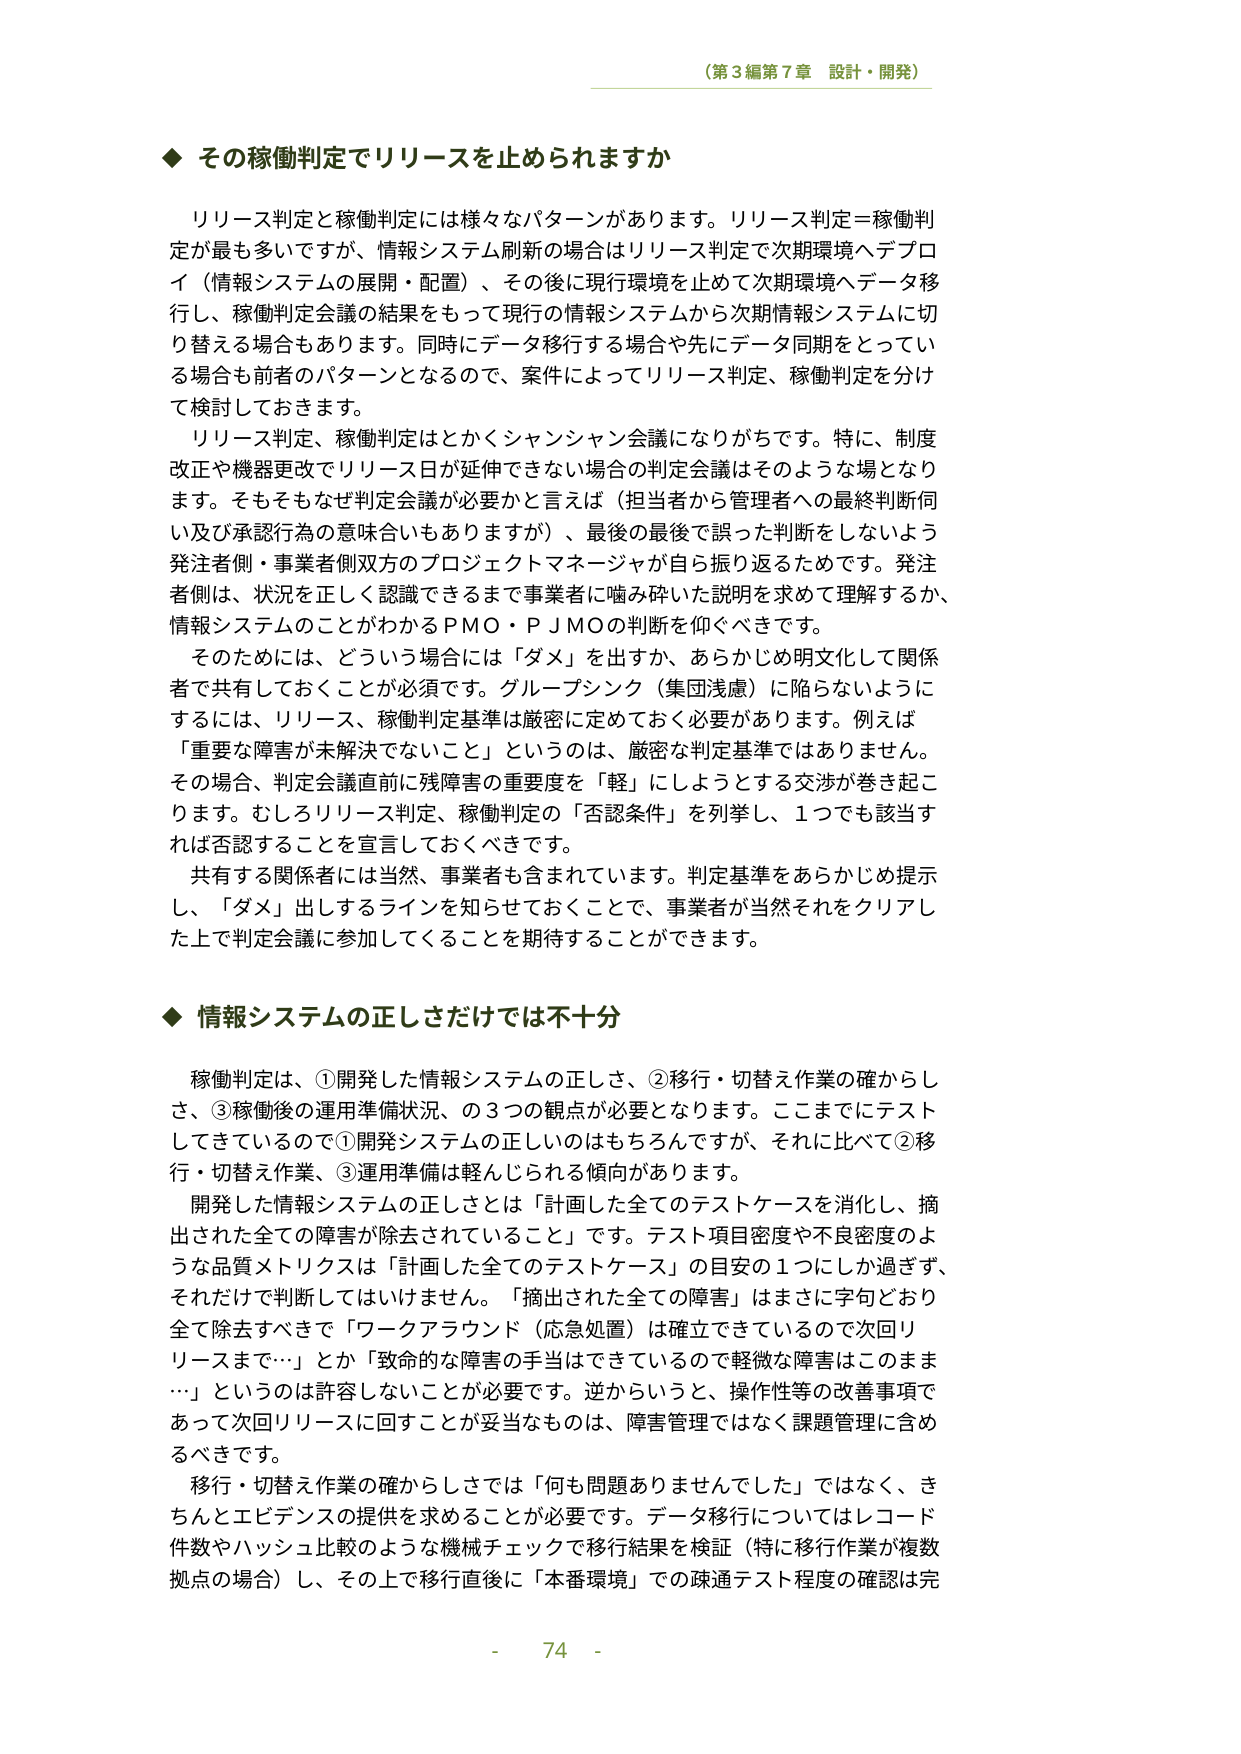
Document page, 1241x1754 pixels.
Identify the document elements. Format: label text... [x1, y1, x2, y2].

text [169, 1469, 945, 1594]
text リリース判定と稼働判定には様々なパターンがあります。リリース判定＝稼働判定が最も多いですが、情報システム刷新の場合はリリース判定で次期環境へデプロイ（情報システムの展開・配置）、その後に現行環境を止めて次期環境へデータ移行し、稼働判定会議の結果をもって現行の情報システムから次期情報システムに切り替える場合もあります。同時にデータ移行する場合や先にデータ同期をとっている場合も前者のパターンとなるので、案件によってリリース判定、稼働判定を分けて検討しておきます。 [169, 203, 945, 422]
subtitle その稼働判定でリリースを止められますか [159, 125, 945, 187]
text リリース判定、稼働判定はとかくシャンシャン会議になりがちです。特に、制度改正や機器更改でリリース日が延伸できない場合の判定会議はそのような場となります。そもそもなぜ判定会議が必要かと言えば（担当者から管理者への最終判断伺い及び承認行為の意味合いもありますが）、最後の最後で誤った判断をしないよう発注者側・事業者側双方のプロジェクトマネージャが自ら振り返るためです。発注者側は、状況を正しく認識できるまで事業者に噛み砕いた説明を求めて理解するか、情報システムのことがわかるＰＭＯ・ＰＪＭＯの判断を仰ぐべきです。 [169, 422, 945, 641]
subtitle 情報システムの正しさだけでは不十分 [159, 984, 945, 1047]
text 開発した情報システムの正しさとは「計画した全てのテストケースを消化し、摘出された全ての障害が除去されていること」です。テスト項目密度や不良密度のような品質メトリクスは「計画した全てのテストケース」の目安の１つにしか過ぎず、それだけで判断してはいけません。「摘出された全ての障害」はまさに字句どおり全て除去すべきで「ワークアラウンド（応急処置）は確立できているので次回リリースまで…」とか「致命的な障害の手当はできているので軽微な障害はこのまま…」というのは許容しないことが必要です。逆からいうと、操作性等の改善事項であって次回リリースに回すことが妥当なものは、障害管理ではなく課題管理に含めるべきです。 [169, 1187, 945, 1469]
text 共有する関係者には当然、事業者も含まれています。判定基準をあらかじめ提示し、「ダメ」出しするラインを知らせておくことで、事業者が当然それをクリアした上で判定会議に参加してくることを期待することができます。 [169, 859, 945, 953]
text そのためには、どういう場合には「ダメ」を出すか、あらかじめ明文化して関係者で共有しておくことが必須です。グループシンク（集団浅慮）に陥らないようにするには、リリース、稼働判定基準は厳密に定めておく必要があります。例えば「重要な障害が未解決でないこと」というのは、厳密な判定基準ではありません。その場合、判定会議直前に残障害の重要度を「軽」にしようとする交渉が巻き起こります。むしろリリース判定、稼働判定の「否認条件」を列挙し、１つでも該当すれば否認することを宣言しておくべきです。 [169, 641, 945, 859]
text 稼働判定は、①開発した情報システムの正しさ、②移行・切替え作業の確からしさ、③稼働後の運用準備状況、の３つの観点が必要となります。ここまでにテストしてきているので①開発システムの正しいのはもちろんですが、それに比べて②移行・切替え作業、③運用準備は軽んじられる傾向があります。 [169, 1062, 945, 1187]
